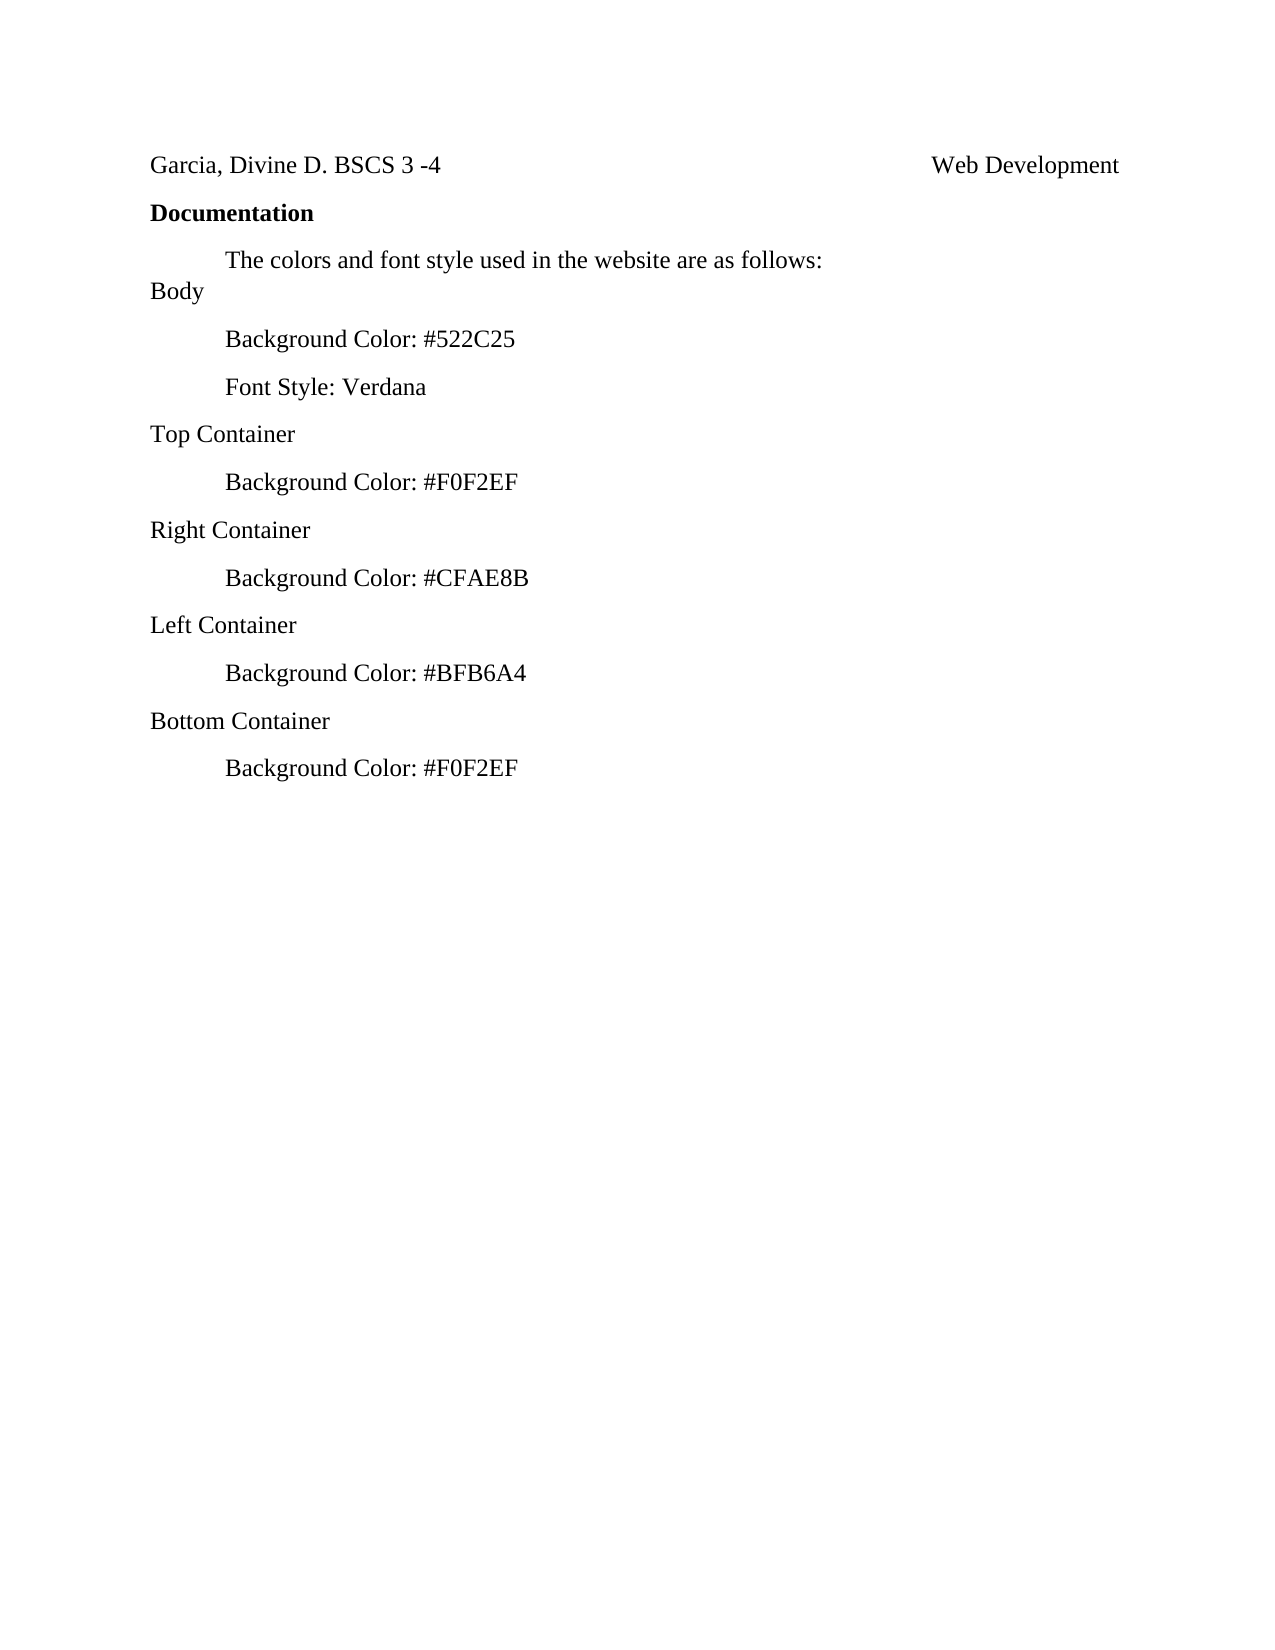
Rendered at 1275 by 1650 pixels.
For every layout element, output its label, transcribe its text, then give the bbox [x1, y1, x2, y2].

text The colors and font style used in the website are as follows: Body [150, 245, 1125, 305]
text Background Color: #BFB6A4 [150, 658, 1125, 687]
text Background Color: #F0F2EF [150, 753, 1125, 782]
text Font Style: Verdana [150, 372, 1125, 401]
text Documentation [150, 198, 1125, 226]
text Left Container [150, 610, 1125, 639]
text Background Color: #522C25 [150, 324, 1125, 353]
text Background Color: #CFAE8B [150, 563, 1125, 591]
text Top Container [150, 419, 1125, 448]
text Bottom Container [150, 706, 1125, 734]
text Garcia, Divine D. BSCS 3 -4 Web Development [150, 150, 1125, 179]
text Background Color: #F0F2EF [150, 467, 1125, 496]
text Right Container [150, 515, 1125, 544]
